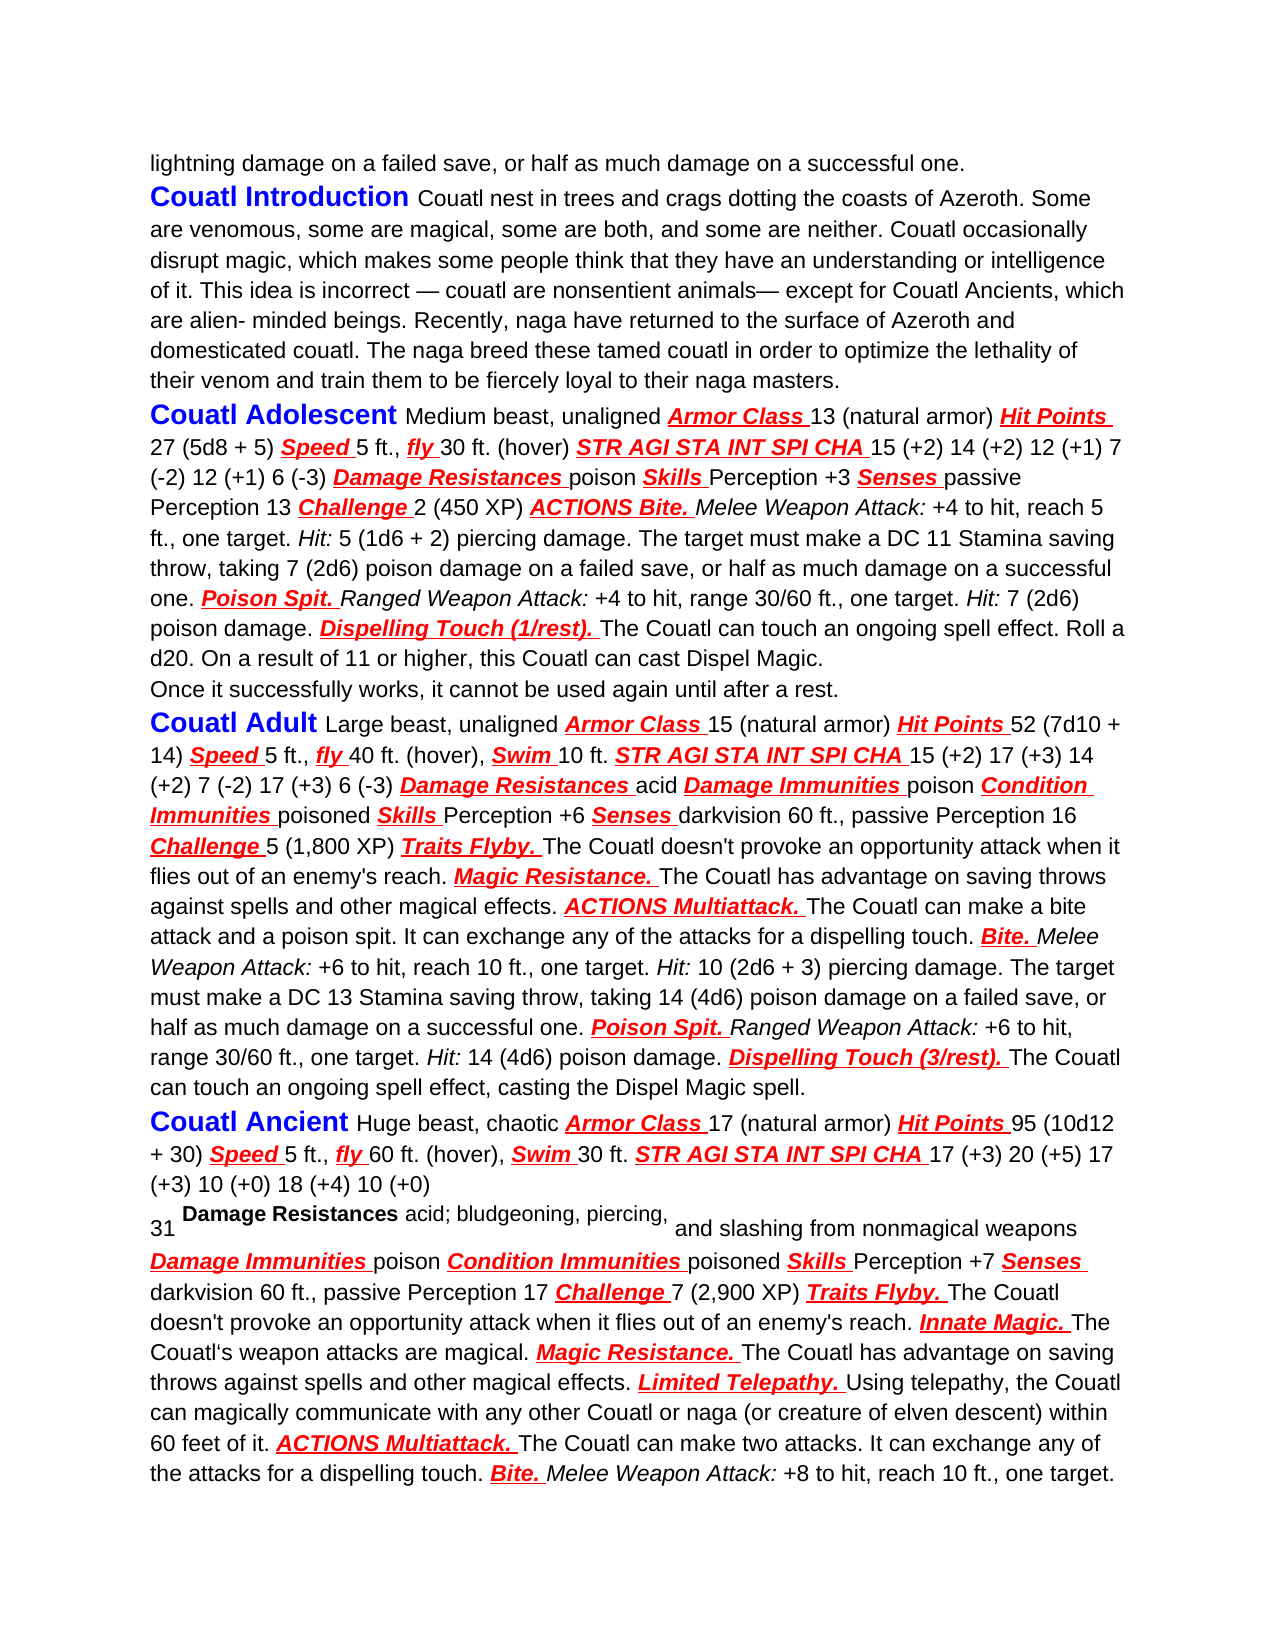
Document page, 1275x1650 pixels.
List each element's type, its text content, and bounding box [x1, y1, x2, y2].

text Couatl Introduction Couatl nest in trees and crags dotting the coasts of Azeroth. Some are venomous, some are magical, some are both, and some are neither. Couatl occasionally disrupt magic, which makes some people think that they have an understanding or intelligence of it. This idea is incorrect — couatl are nonsentient animals— except for Couatl Ancients, which are alien- minded beings. Recently, naga have returned to the surface of Azeroth and domesticated couatl. The naga breed these tamed couatl in order to optimize the lethality of their venom and train them to be fiercely loyal to their naga masters. [150, 180, 1125, 394]
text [150, 1201, 1125, 1486]
text Couatl Adult Large beast, unaligned Armor Class 15 (natural armor) Hit Points 52 (7d10 + 14) Speed 5 ft., fly 40 ft. (hover), Swim 10 ft. STR AGI STA INT SPI CHA 15 (+2) 17 (+3) 14 (+2) 7 (-2) 17 (+3) 6 (-3) Damage Resistances acid Damage Immunities poison Condition Immunities poisoned Skills Perception +6 Senses darkvision 60 ft., passive Perception 16 Challenge 5 (1,800 XP) Traits Flyby. The Couatl doesn't provoke an opportunity attack when it flies out of an enemy's reach. Magic Resistance. The Couatl has advantage on saving throws against spells and other magical effects. ACTIONS Multiattack. The Couatl can make a bite attack and a poison spit. It can exchange any of the attacks for a dispelling touch. Bite. Melee Weapon Attack: +6 to hit, reach 10 ft., one target. Hit: 10 (2d6 + 3) piercing damage. The target must make a DC 13 Stamina saving throw, taking 14 (4d6) poison damage on a failed save, or half as much damage on a successful one. Poison Spit. Ranged Weapon Attack: +6 to hit, range 30/60 ft., one target. Hit: 14 (4d6) poison damage. Dispelling Touch (3/rest). The Couatl can touch an ongoing spell effect, casting the Dispel Magic spell. [150, 706, 1125, 1101]
text Couatl Ancient Huge beast, chaotic Armor Class 17 (natural armor) Hit Points 95 (10d12 + 30) Speed 5 ft., fly 60 ft. (hover), Swim 30 ft. STR AGI STA INT SPI CHA 17 (+3) 20 (+5) 17 (+3) 10 (+0) 18 (+4) 10 (+0) [150, 1104, 1125, 1197]
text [150, 150, 1125, 176]
text Couatl Adolescent Medium beast, unaligned Armor Class 13 (natural armor) Hit Points 27 (5d8 + 5) Speed 5 ft., fly 30 ft. (hover) STR AGI STA INT SPI CHA 15 (+2) 14 (+2) 12 (+1) 7 (-2) 12 (+1) 6 (-3) Damage Resistances poison Skills Perception +3 Senses passive Perception 13 Challenge 2 (450 XP) ACTIONS Bite. Melee Weapon Attack: +4 to hit, reach 5 ft., one target. Hit: 5 (1d6 + 2) piercing damage. The target must make a DC 11 Stamina saving throw, taking 7 (2d6) poison damage on a failed save, or half as much damage on a successful one. Poison Spit. Ranged Weapon Attack: +4 to hit, range 30/60 ft., one target. Hit: 7 (2d6) poison damage. Dispelling Touch (1/rest). The Couatl can touch an ongoing spell effect. Roll a d20. On a result of 11 or higher, this Couatl can cast Dispel Magic. [150, 398, 1125, 672]
text Once it successfully works, it cannot be used again until after a rest. [150, 676, 1125, 702]
